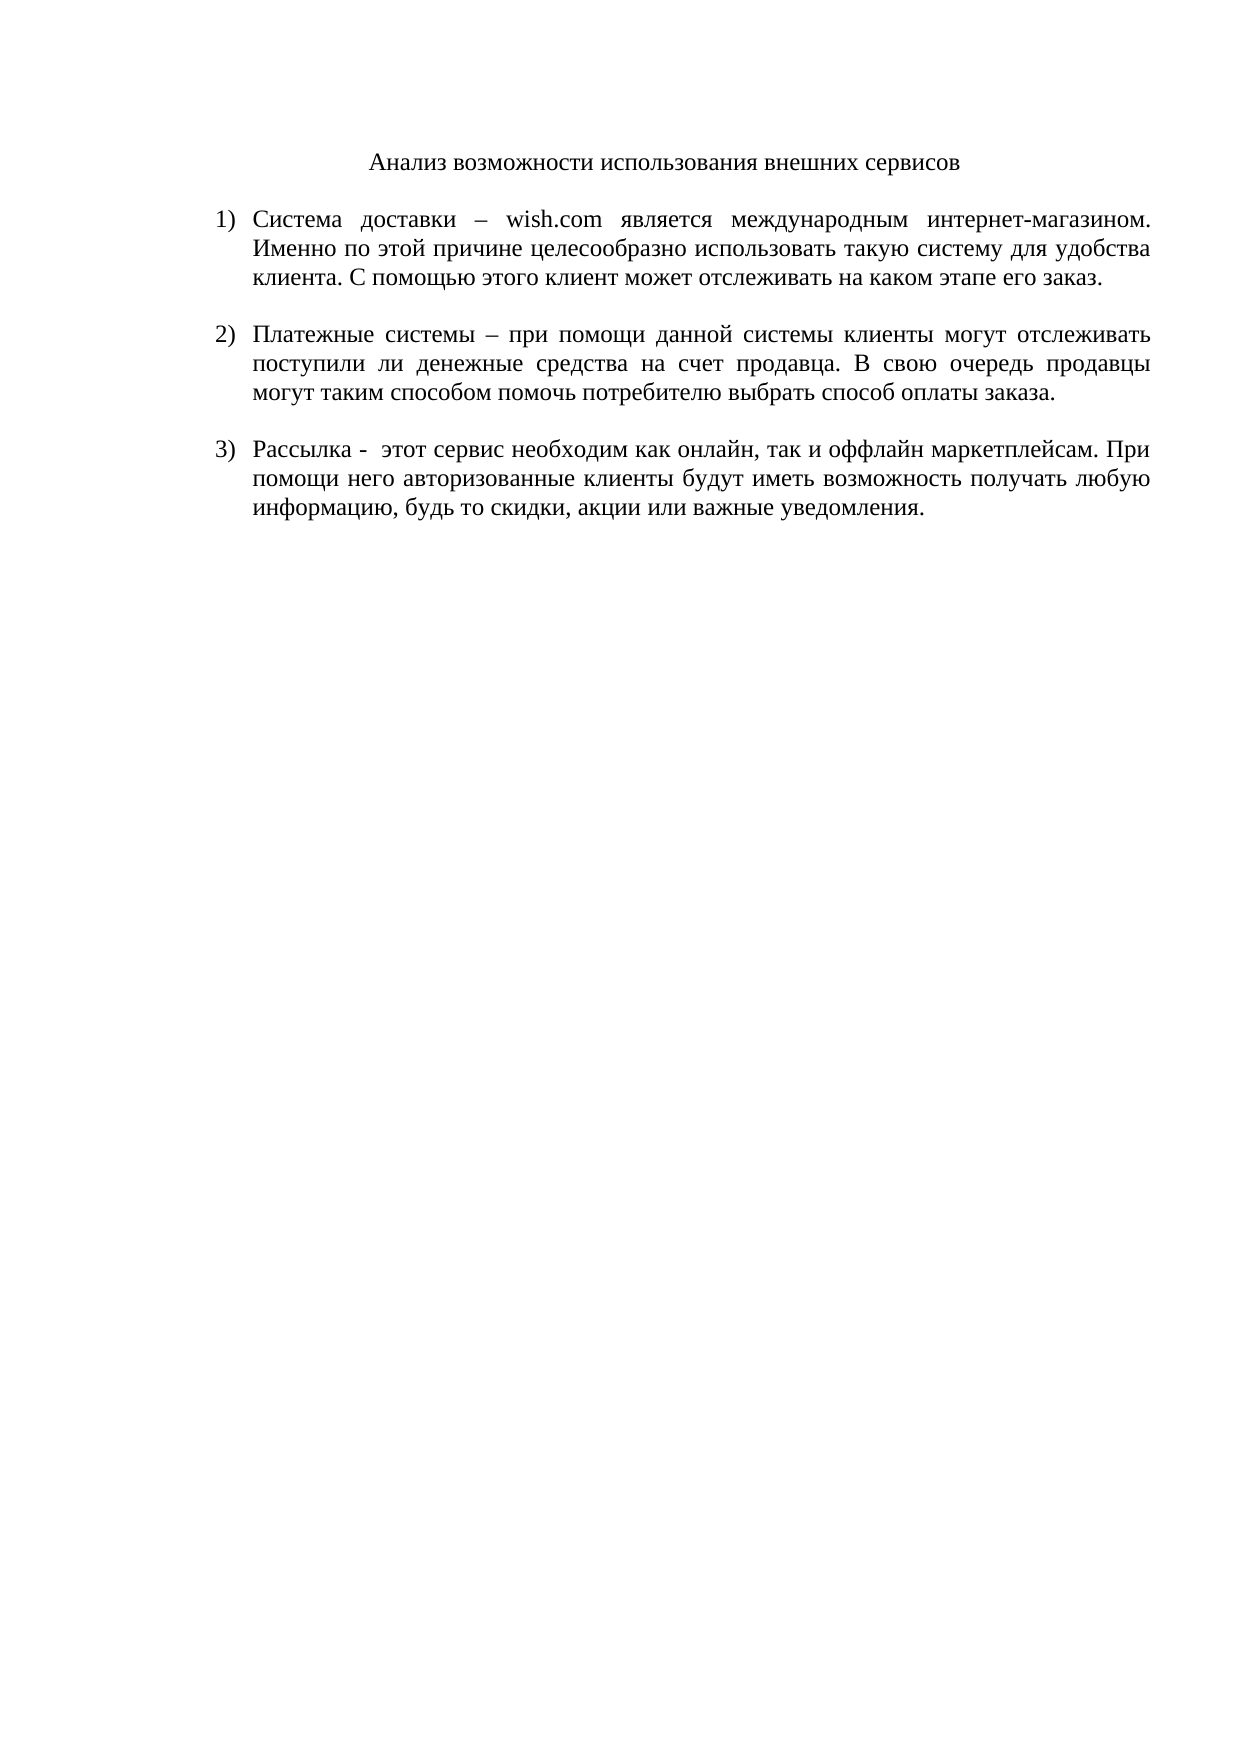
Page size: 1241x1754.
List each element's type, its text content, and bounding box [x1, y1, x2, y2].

text Анализ возможности использования внешних сервисов [177, 147, 1152, 176]
list Рассылка - этот сервис необходим как онлайн, так и оффлайн маркетплейсам. При помощи него авторизованные клиенты будут иметь возможность получать любую информацию, будь то скидки, акции или важные уведомления. [215, 434, 1152, 521]
list Платежные системы – при помощи данной системы клиенты могут отслеживать поступили ли денежные средства на счет продавца. В свою очередь продавцы могут таким способом помочь потребителю выбрать способ оплаты заказа. [215, 319, 1152, 406]
list Система доставки – wish.com является международным интернет-магазином. Именно по этой причине целесообразно использовать такую систему для удобства клиента. С помощью этого клиент может отслеживать на каком этапе его заказ. [215, 204, 1152, 291]
